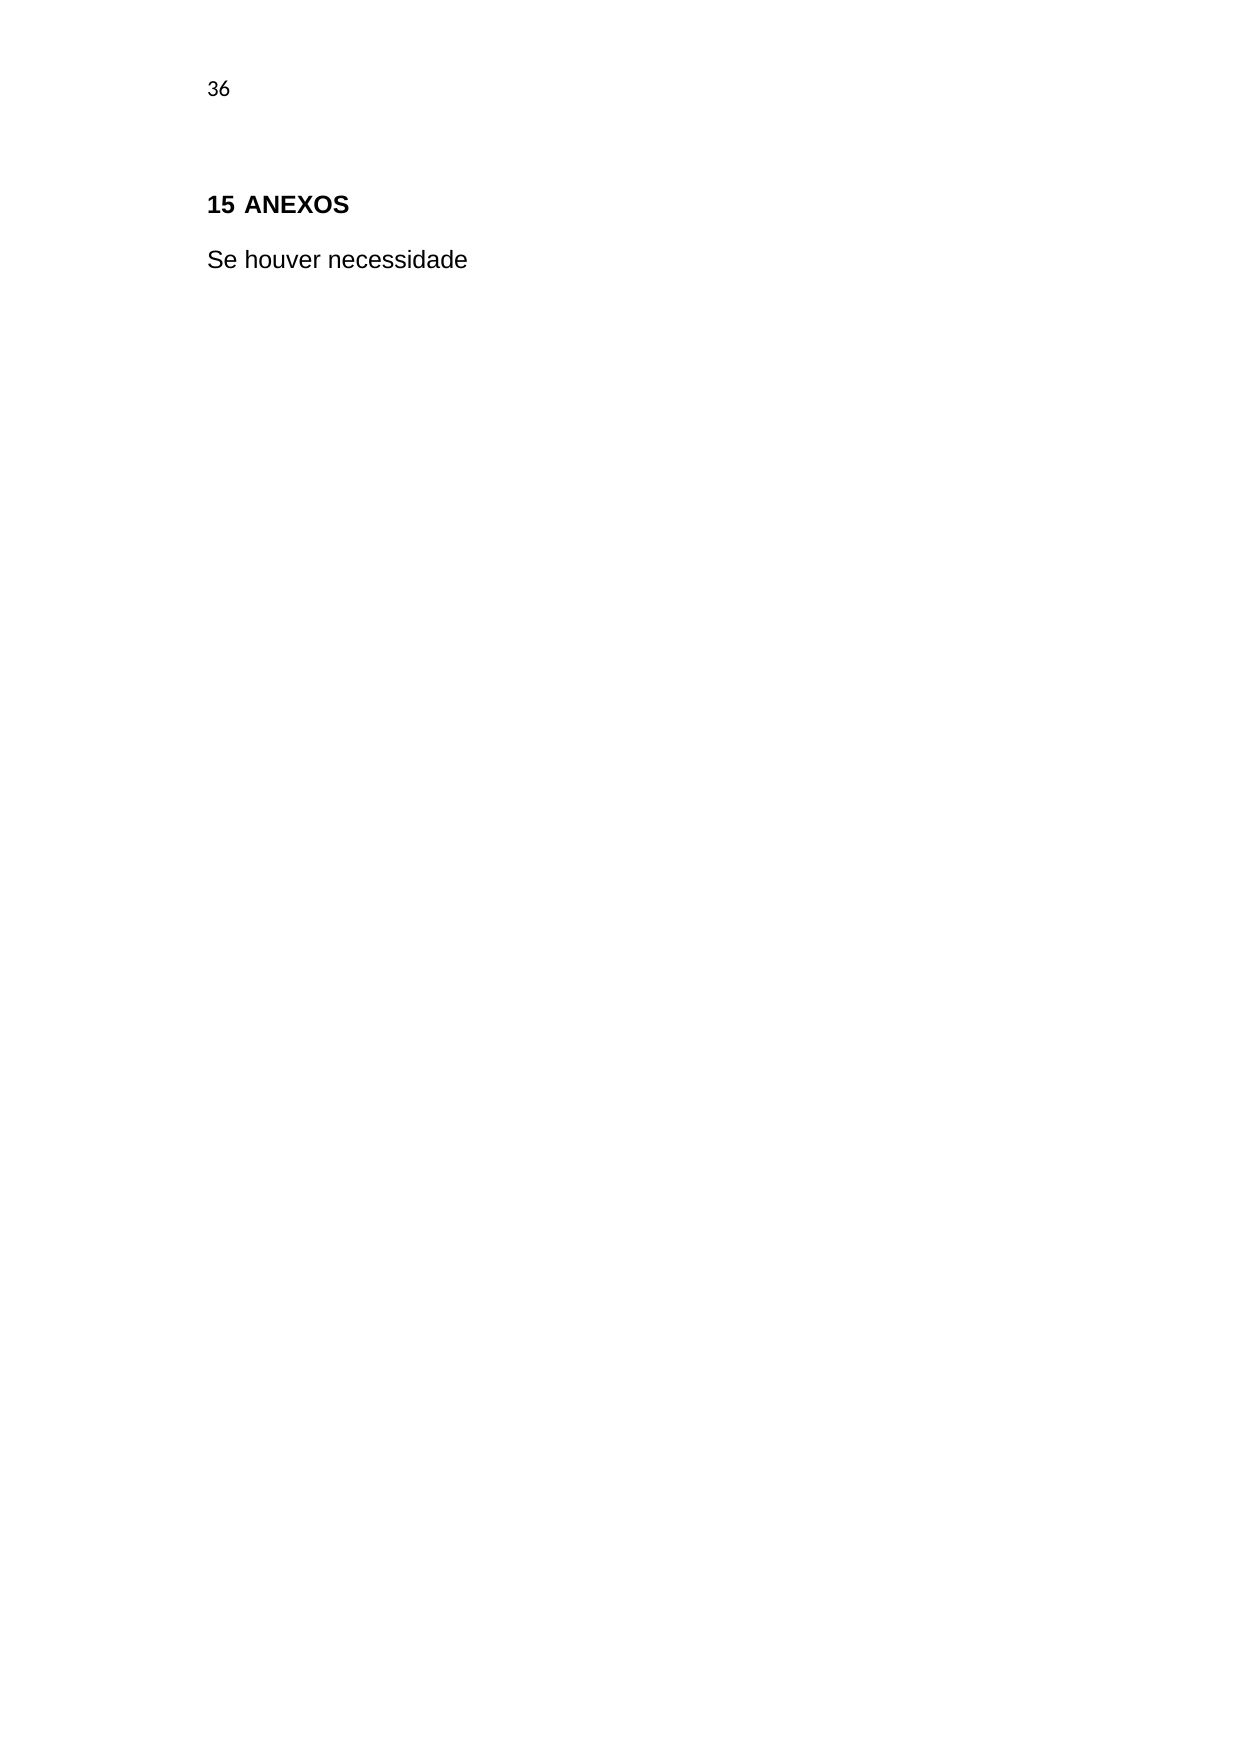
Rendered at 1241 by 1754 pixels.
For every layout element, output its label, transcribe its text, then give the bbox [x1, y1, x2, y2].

text Se houver necessidade [207, 245, 1122, 274]
subtitle ANEXOS [207, 190, 1122, 218]
